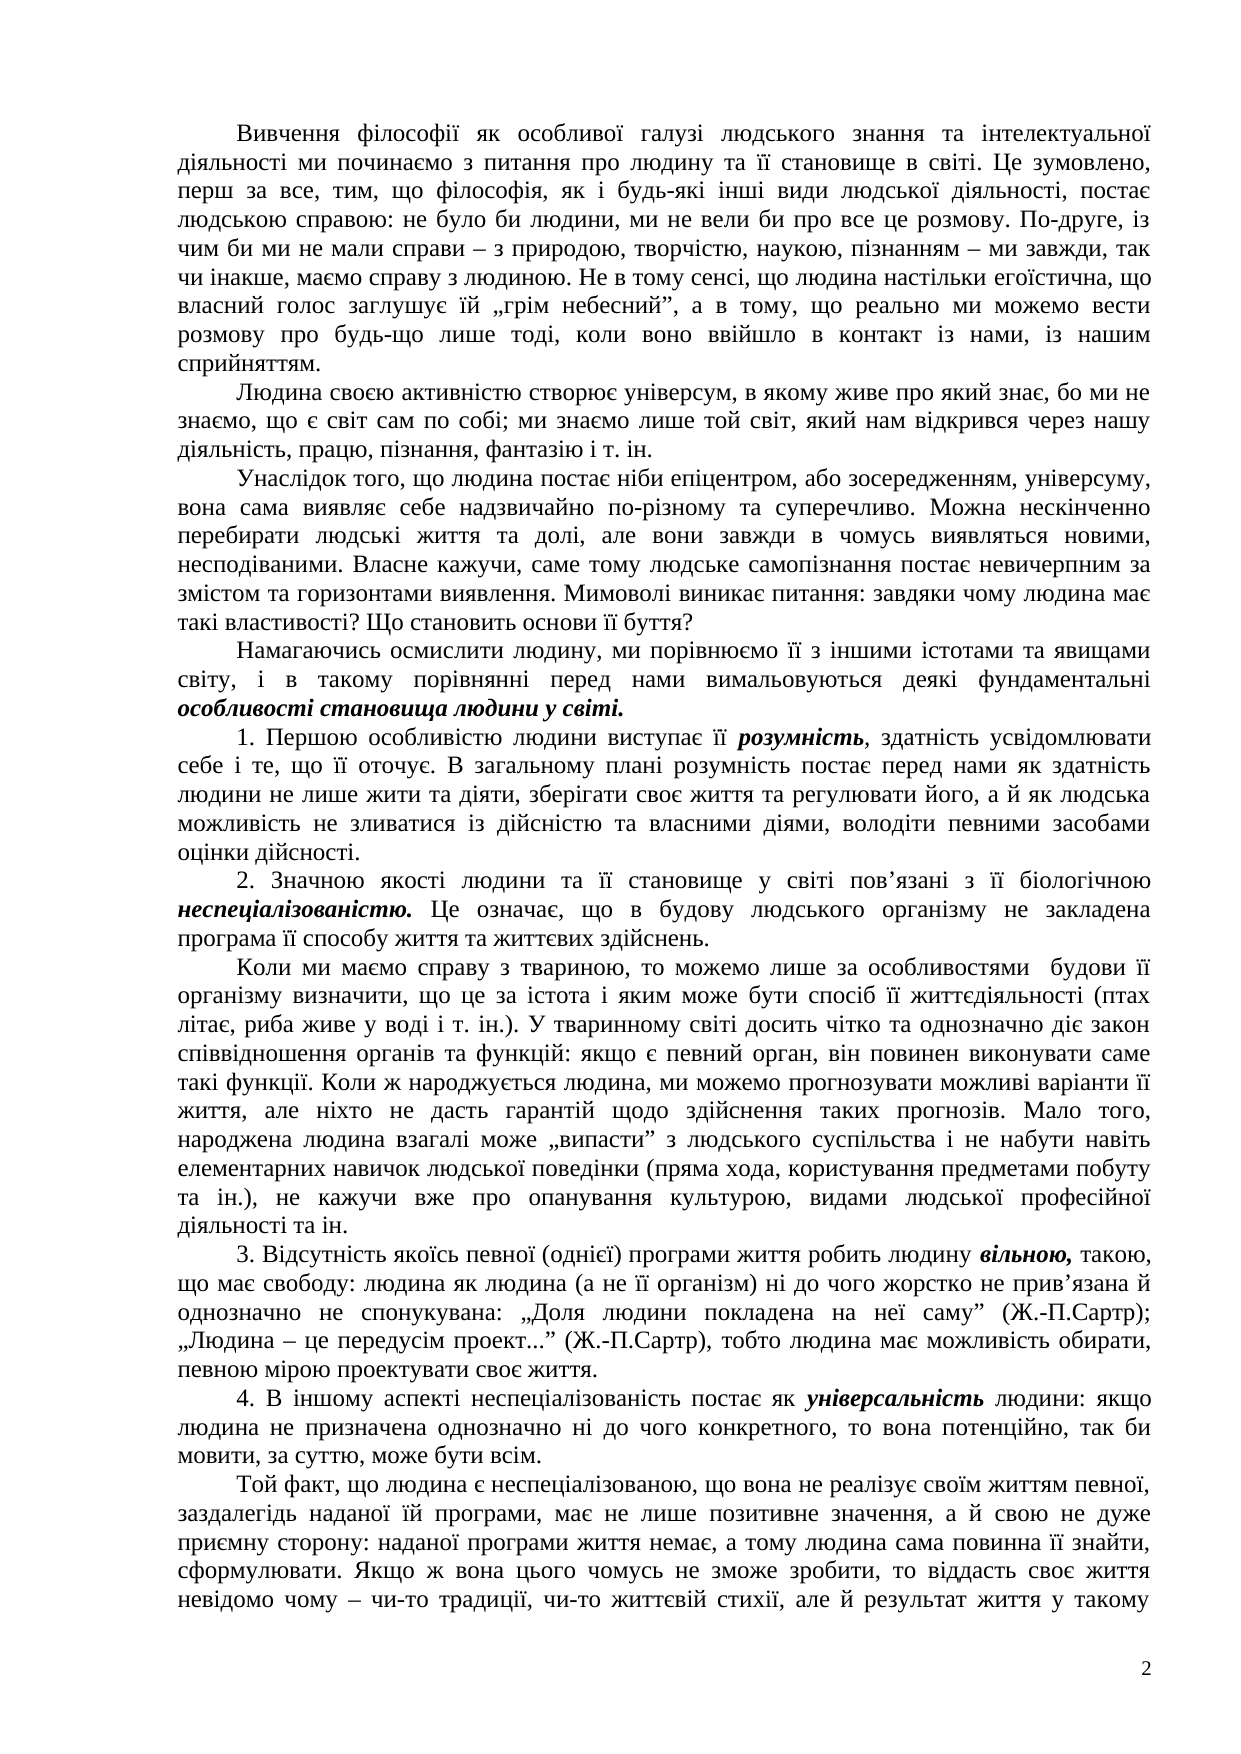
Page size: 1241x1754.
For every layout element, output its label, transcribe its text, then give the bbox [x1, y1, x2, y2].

list Унаслідок того, що людина постає ніби епіцентром, або зосередженням, універсуму, вона сама виявляє себе надзвичайно по-різному та суперечливо. Можна нескінченно перебирати людські життя та долі, але вони завжди в чомусь виявляться новими, несподіваними. Власне кажучи, саме тому людське самопізнання постає невичерпним за змістом та горизонтами виявлення. Мимоволі виникає питання: завдяки чому людина має такі властивості? Що становить основи її буття? [177, 463, 1152, 636]
text 4. В іншому аспекті неспеціалізованість постає як універсальність людини: якщо людина не призначена однозначно ні до чого конкретного, то вона потенційно, так би мовити, за суттю, може бути всім. [177, 1383, 1152, 1469]
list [177, 1469, 1152, 1613]
list Намагаючись осмислити людину, ми порівнюємо її з іншими істотами та явищами світу, і в такому порівнянні перед нами вимальовуються деякі фундаментальні особливості становища людини у світі. [177, 636, 1152, 722]
list 2. Значною якості людини та її становище у світі пов’язані з її біологічною неспеціалізованістю. Це означає, що в будову людського організму не закладена програма її способу життя та життєвих здійснень. [177, 866, 1152, 952]
list 3. Відсутність якоїсь певної (однієї) програми життя робить людину вільною, такою, що має свободу: людина як людина (а не її організм) ні до чого жорстко не прив’язана й однозначно не спонукувана: „Доля людини покладена на неї саму” (Ж.-П.Сартр); „Людина – це передусім проект...” (Ж.-П.Сартр), тобто людина має можливість обирати, певною мірою проектувати своє життя. [177, 1239, 1152, 1383]
list Коли ми маємо справу з твариною, то можемо лише за особливостями будови її організму визначити, що це за істота і яким може бути спосіб її життєдіяльності (птах літає, риба живе у воді і т. ін.). У тваринному світі досить чітко та однозначно діє закон співвідношення органів та функцій: якщо є певний орган, він повинен виконувати саме такі функції. Коли ж народжується людина, ми можемо прогнозувати можливі варіанти її життя, але ніхто не дасть гарантій щодо здійснення таких прогнозів. Мало того, народжена людина взагалі може „випасти” з людського суспільства і не набути навіть елементарних навичок людської поведінки (пряма хода, користування предметами побуту та ін.), не кажучи вже про опанування культурою, видами людської професійної діяльності та ін. [177, 952, 1152, 1239]
list 1. Першою особливістю людини виступає її розумність, здатність усвідомлювати себе і те, що її оточує. В загальному плані розумність постає перед нами як здатність людини не лише жити та діяти, зберігати своє життя та регулювати його, а й як людська можливість не зливатися із дійсністю та власними діями, володіти певними засобами оцінки дійсності. [177, 722, 1152, 866]
list Вивчення філософії як особливої галузі людського знання та інтелектуальної діяльності ми починаємо з питання про людину та її становище в світі. Це зумовлено, перш за все, тим, що філософія, як і будь-які інші види людської діяльності, постає людською справою: не було би людини, ми не вели би про все це розмову. По-друге, із чим би ми не мали справи – з природою, творчістю, наукою, пізнанням – ми завжди, так чи інакше, маємо справу з людиною. Не в тому сенсі, що людина настільки егоїстична, що власний голос заглушує їй „грім небесний”, а в тому, що реально ми можемо вести розмову про будь-що лише тоді, коли воно ввійшло в контакт із нами, із нашим сприйняттям. [177, 118, 1152, 377]
list Людина своєю активністю створює універсум, в якому живе про який знає, бо ми не знаємо, що є світ сам по собі; ми знаємо лише той світ, який нам відкрився через нашу діяльність, працю, пізнання, фантазію і т. ін. [177, 377, 1152, 463]
